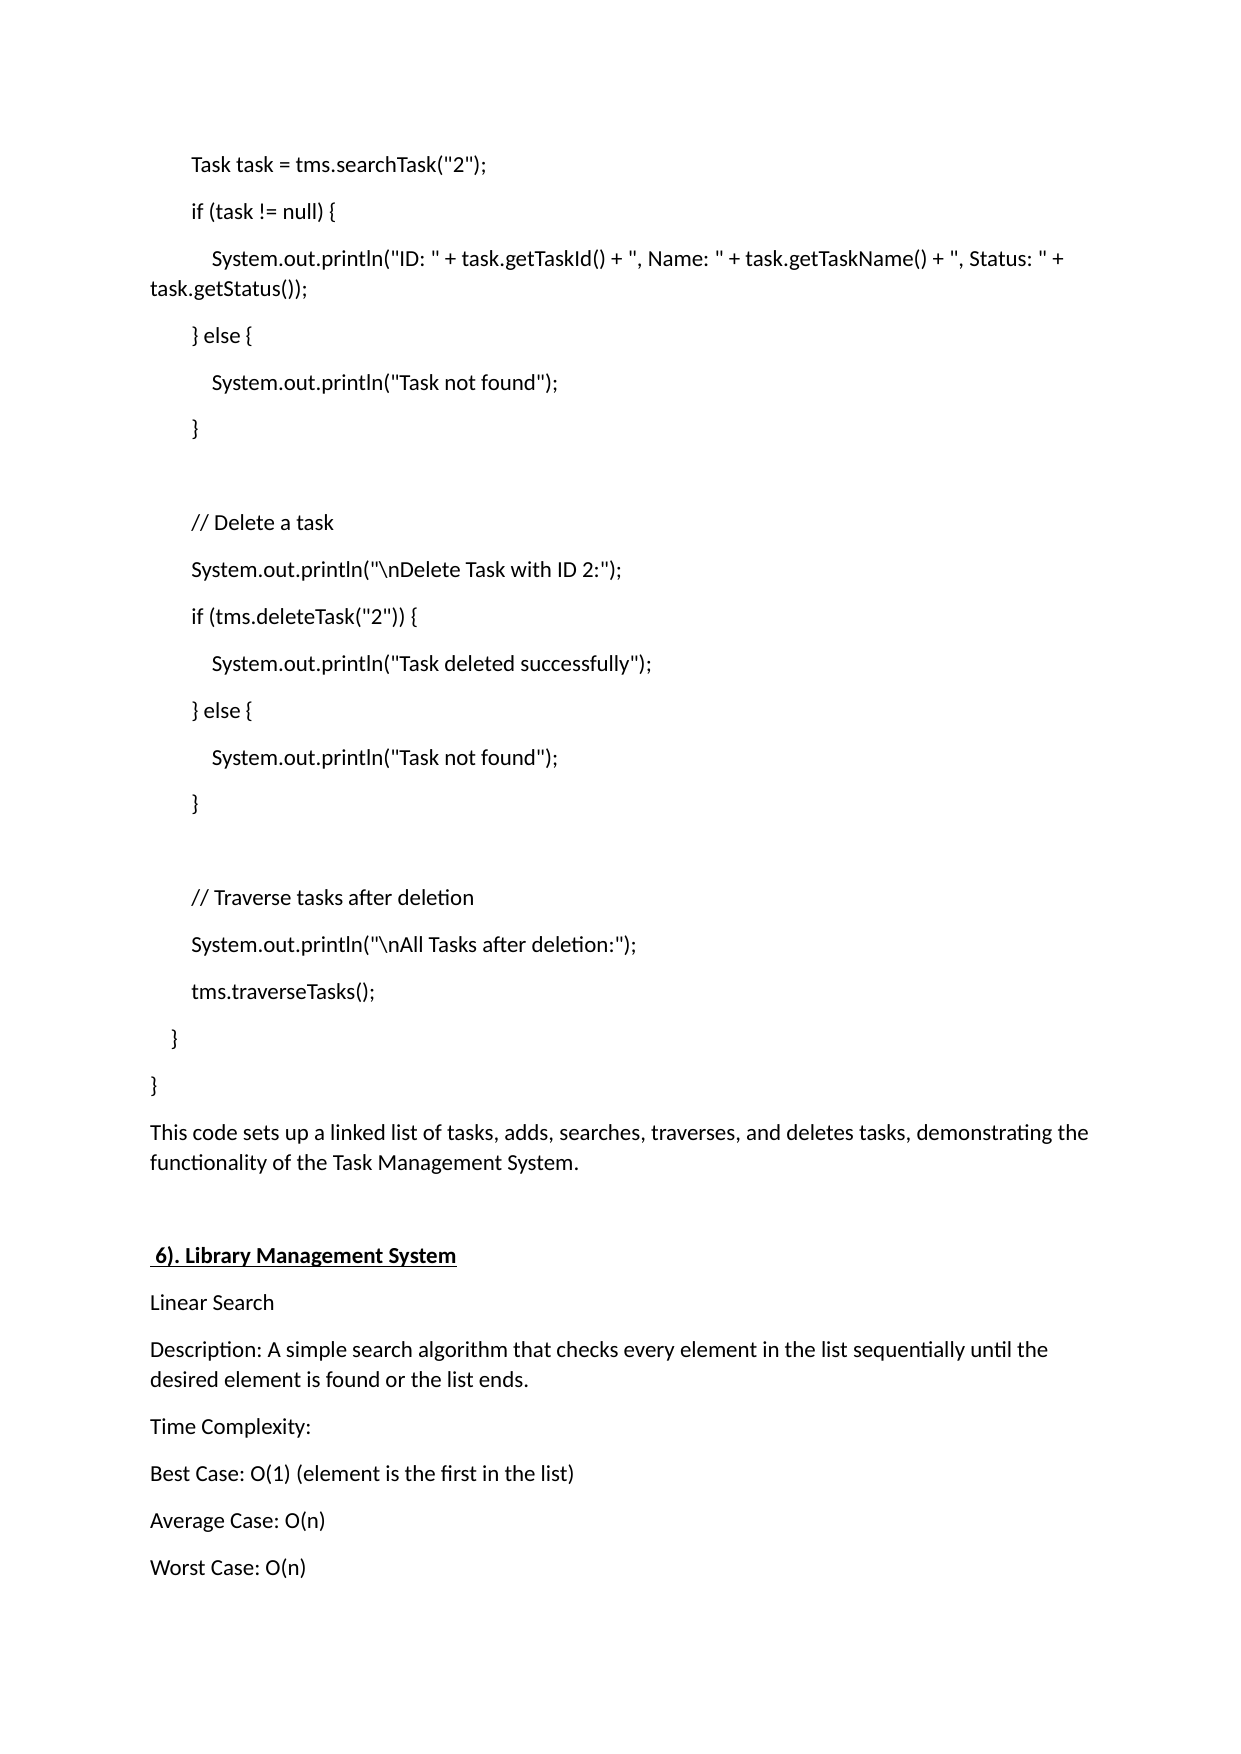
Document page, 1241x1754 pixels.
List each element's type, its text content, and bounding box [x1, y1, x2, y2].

text System.out.println("Task not found"); [150, 368, 1090, 396]
text Linear Search [150, 1288, 1090, 1317]
text } [150, 1024, 1090, 1052]
text System.out.println("Task not found"); [150, 743, 1090, 771]
text if (tms.deleteTask("2")) { [150, 602, 1090, 630]
text System.out.println("\nDelete Task with ID 2:"); [150, 555, 1090, 583]
text } [150, 789, 1090, 818]
text System.out.println("\nAll Tasks after deletion:"); [150, 930, 1090, 958]
text System.out.println("Task deleted successfully"); [150, 649, 1090, 677]
text Best Case: O(1) (element is the first in the list) [150, 1459, 1090, 1487]
text } else { [150, 321, 1090, 349]
text This code sets up a linked list of tasks, adds, searches, traverses, and deletes tasks, demonstrating the functionality of the Task Management System. [150, 1118, 1090, 1176]
text // Traverse tasks after deletion [150, 883, 1090, 911]
text } else { [150, 696, 1090, 724]
text } [150, 414, 1090, 443]
text if (task != null) { [150, 197, 1090, 225]
text Description: A simple search algorithm that checks every element in the list sequentially until the desired element is found or the list ends. [150, 1335, 1090, 1394]
text System.out.println("ID: " + task.getTaskId() + ", Name: " + task.getTaskName() + ", Status: " + task.getStatus()); [150, 244, 1090, 302]
text // Delete a task [150, 508, 1090, 536]
text Task task = tms.searchTask("2"); [150, 150, 1090, 178]
text } [150, 1071, 1090, 1099]
text Time Complexity: [150, 1412, 1090, 1441]
text Average Case: O(n) [150, 1506, 1090, 1534]
text 6). Library Management System [150, 1242, 1090, 1270]
text Worst Case: O(n) [150, 1553, 1090, 1581]
text tms.traverseTasks(); [150, 977, 1090, 1005]
